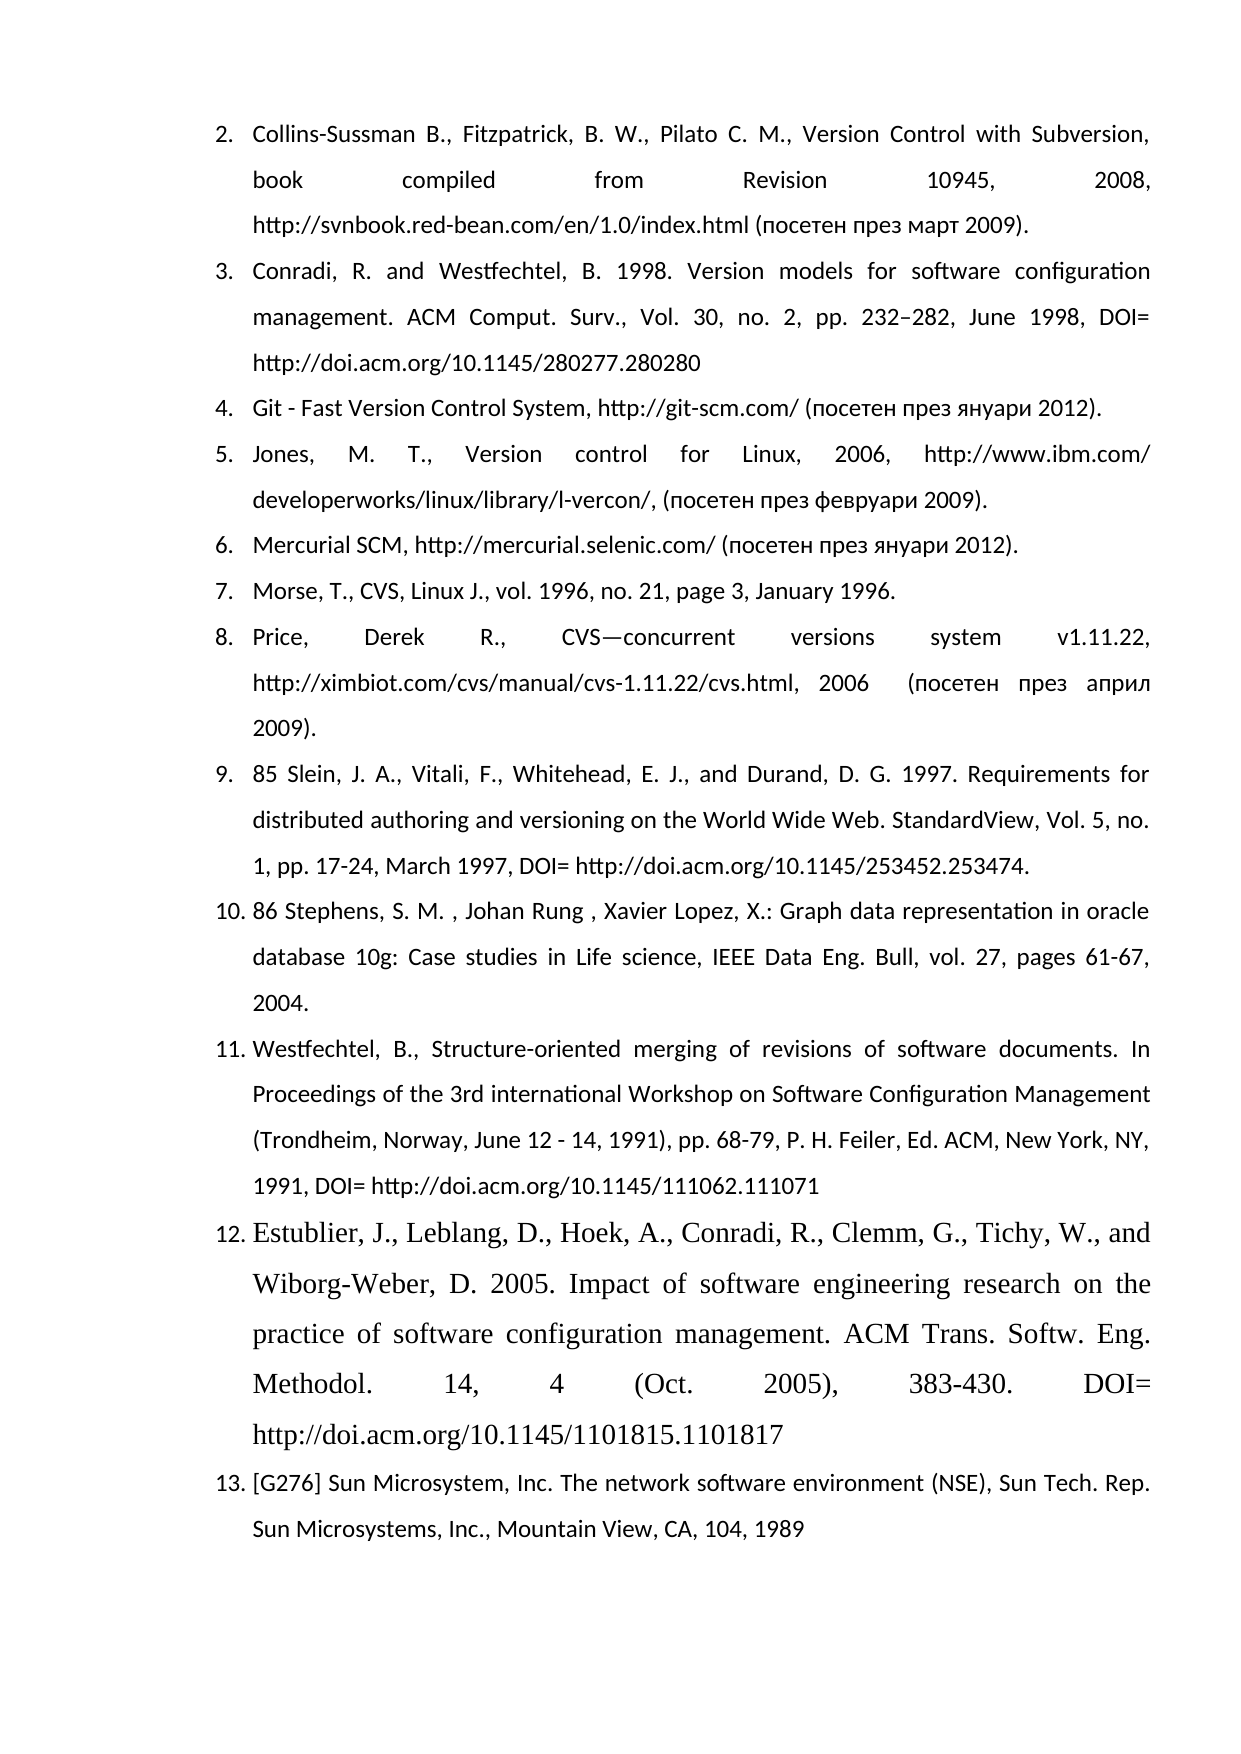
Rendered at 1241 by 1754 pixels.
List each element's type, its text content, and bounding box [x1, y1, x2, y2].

list [G276] Sun Microsystem, Inc. The network software environment (NSE), Sun Tech. Rep. Sun Microsystems, Inc., Mountain View, CA, 104, 1989 [215, 1467, 1152, 1543]
list Westfechtel, B., Structure-oriented merging of revisions of software documents. In Proceedings of the 3rd international Workshop on Software Configuration Management (Trondheim, Norway, June 12 - 14, 1991), pp. 68-79, P. H. Feiler, Ed. ACM, New York, NY, 1991, DOI= http://doi.acm.org/10.1145/111062.111071 [215, 1033, 1152, 1200]
list 85 Slein, J. A., Vitali, F., Whitehead, E. J., and Durand, D. G. 1997. Requirements for distributed authoring and versioning on the World Wide Web. StandardView, Vol. 5, no. 1, pp. 17-24, March 1997, DOI= http://doi.acm.org/10.1145/253452.253474. [215, 758, 1152, 880]
list Estublier, J., Leblang, D., Hoek, A., Conradi, R., Clemm, G., Tichy, W., and Wiborg-Weber, D. 2005. Impact of software engineering research on the practice of software configuration management. ACM Trans. Softw. Eng. Methodol. 14, 4 (Oct. 2005), 383-430. DOI= http://doi.acm.org/10.1145/1101815.1101817 [215, 1216, 1152, 1450]
list Git - Fast Version Control System, http://git-scm.com/ (посетен през януари 2012). [215, 392, 1152, 423]
list Morse, T., CVS, Linux J., vol. 1996, no. 21, page 3, January 1996. [215, 575, 1152, 606]
list Mercurial SCM, http://mercurial.selenic.com/ (посетен през януари 2012). [215, 530, 1152, 560]
list Collins-Sussman B., Fitzpatrick, B. W., Pilato C. M., Version Control with Subversion, book compiled from Revision 10945, 2008, http://svnbook.red-bean.com/en/1.0/index.html (посетен през март 2009). [215, 118, 1152, 240]
list Price, Derek R., CVS—concurrent versions system v1.11.22, http://ximbiot.com/cvs/manual/cvs-1.11.22/cvs.html, 2006 (посетен през април 2009). [215, 621, 1152, 743]
list Jones, M. T., Version control for Linux, 2006, http://www.ibm.com/ developerworks/linux/library/l-vercon/, (посетен през февруари 2009). [215, 438, 1152, 514]
list Conradi, R. and Westfechtel, B. 1998. Version models for software configuration management. ACM Comput. Surv., Vol. 30, no. 2, pp. 232–282, June 1998, DOI= http://doi.acm.org/10.1145/280277.280280 [215, 255, 1152, 377]
list 86 Stephens, S. M. , Johan Rung , Xavier Lopez, X.: Graph data representation in oracle database 10g: Case studies in Life science, IEEE Data Eng. Bull, vol. 27, pages 61-67, 2004. [215, 896, 1152, 1017]
